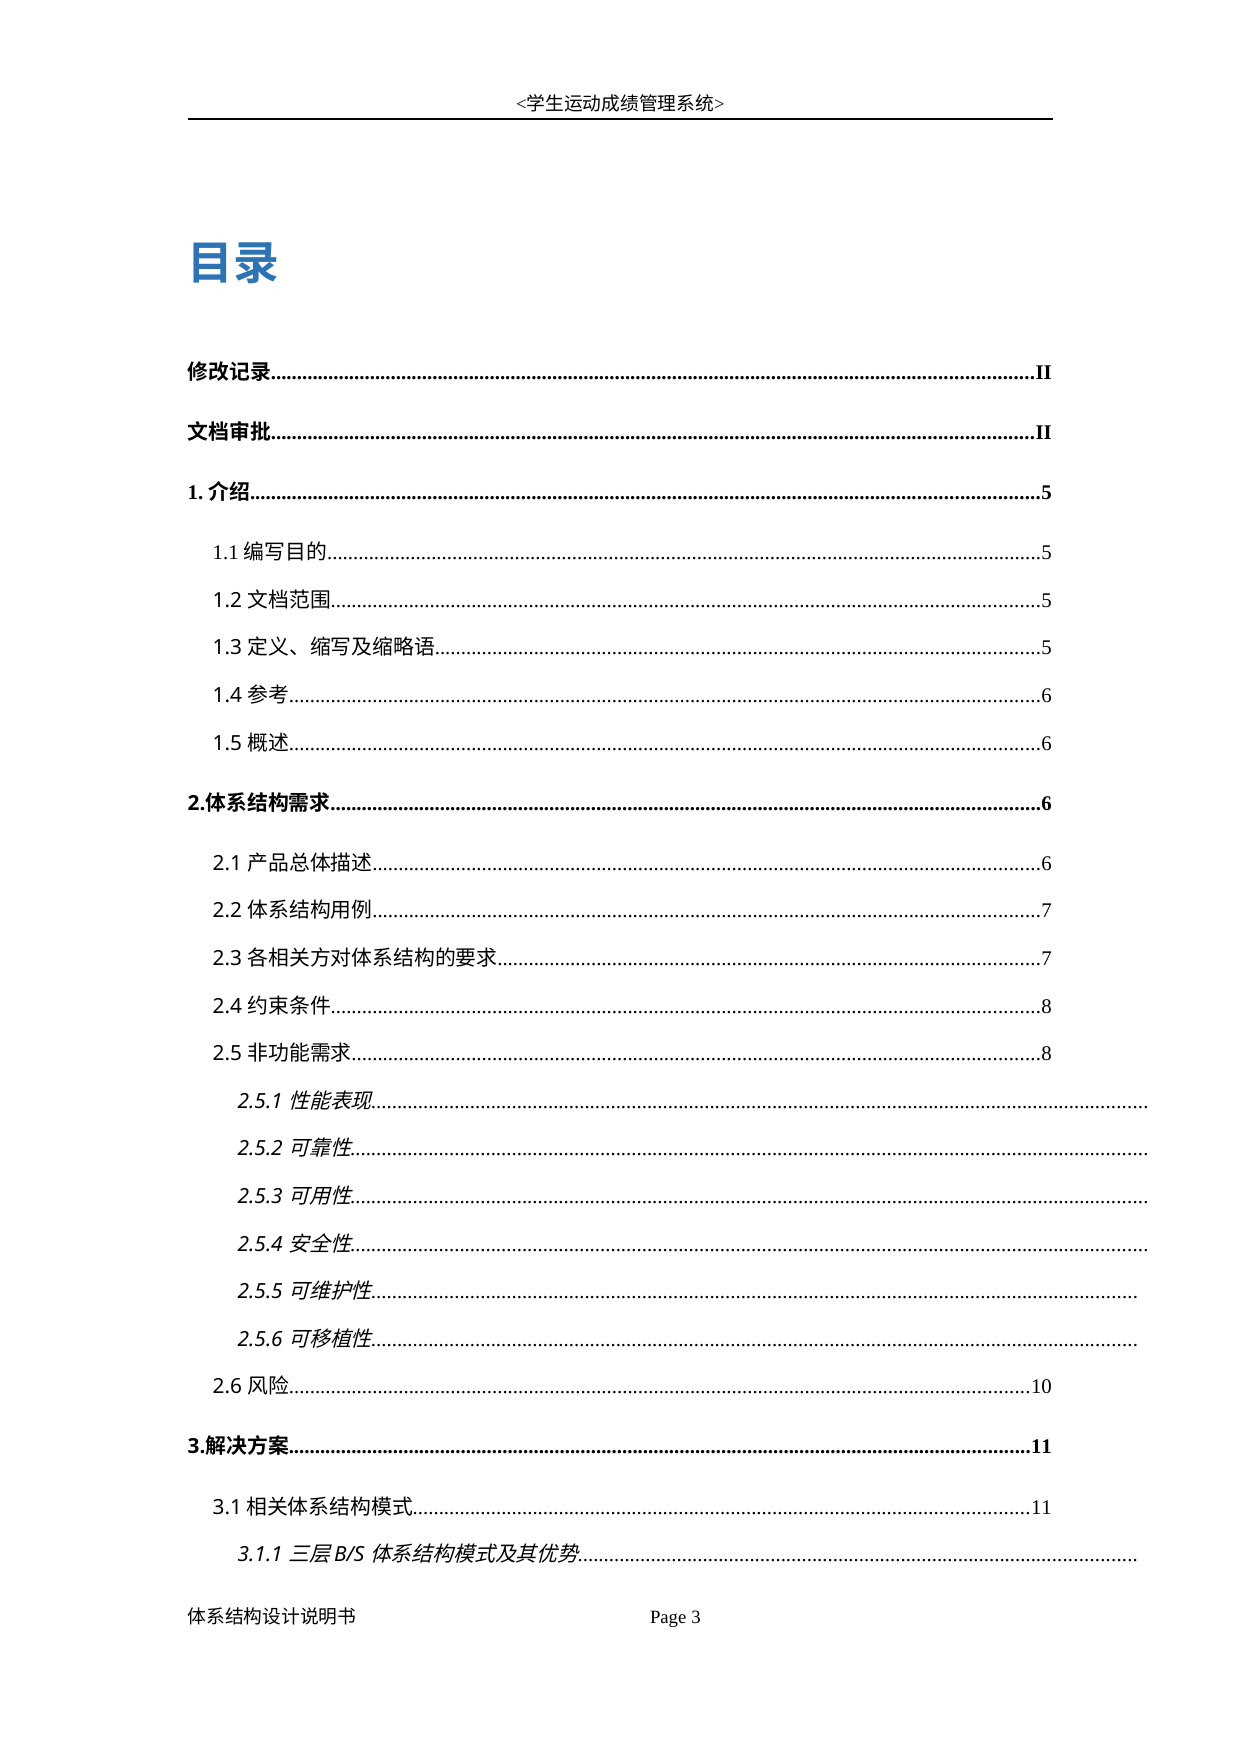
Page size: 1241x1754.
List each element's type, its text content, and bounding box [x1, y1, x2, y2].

text 1.2 文档范围 5 [212, 582, 1053, 614]
text 2.5 非功能需求 8 [212, 1035, 1053, 1068]
text 2.5.2 可靠性 9 [237, 1131, 1053, 1163]
text 1.5 概述 6 [212, 725, 1053, 757]
text 2.5.1 性能表现 8 [237, 1083, 1053, 1116]
text 2.5.5 可维护性 10 [237, 1273, 1053, 1306]
text 目录 [187, 211, 1053, 308]
text 1. 介绍 5 [187, 474, 1053, 507]
text 2.5.3 可用性 9 [237, 1178, 1053, 1211]
text 2.2 体系结构用例 7 [212, 893, 1053, 925]
text 2.4 约束条件 8 [212, 988, 1053, 1020]
text 3.解决方案 11 [187, 1429, 1053, 1461]
text 1.1 编写目的 5 [212, 534, 1053, 567]
text 1.3 定义、缩写及缩略语 5 [212, 629, 1053, 662]
text 2.体系结构需求 6 [187, 785, 1053, 817]
text 2.5.6 可移植性 10 [237, 1321, 1053, 1353]
text 2.3 各相关方对体系结构的要求 7 [212, 940, 1053, 973]
text 3.1.1 三层B/S 体系结构模式及其优势 11 [237, 1536, 1053, 1569]
text 2.5.4 安全性 9 [237, 1226, 1053, 1258]
text 修改记录 ii [187, 354, 1053, 387]
text 2.1 产品总体描述 6 [212, 845, 1053, 877]
text 文档审批 ii [187, 414, 1053, 447]
text 3.1相关体系结构模式 11 [212, 1489, 1053, 1521]
text 2.6 风险 10 [212, 1369, 1053, 1401]
text 1.4 参考 6 [212, 677, 1053, 710]
